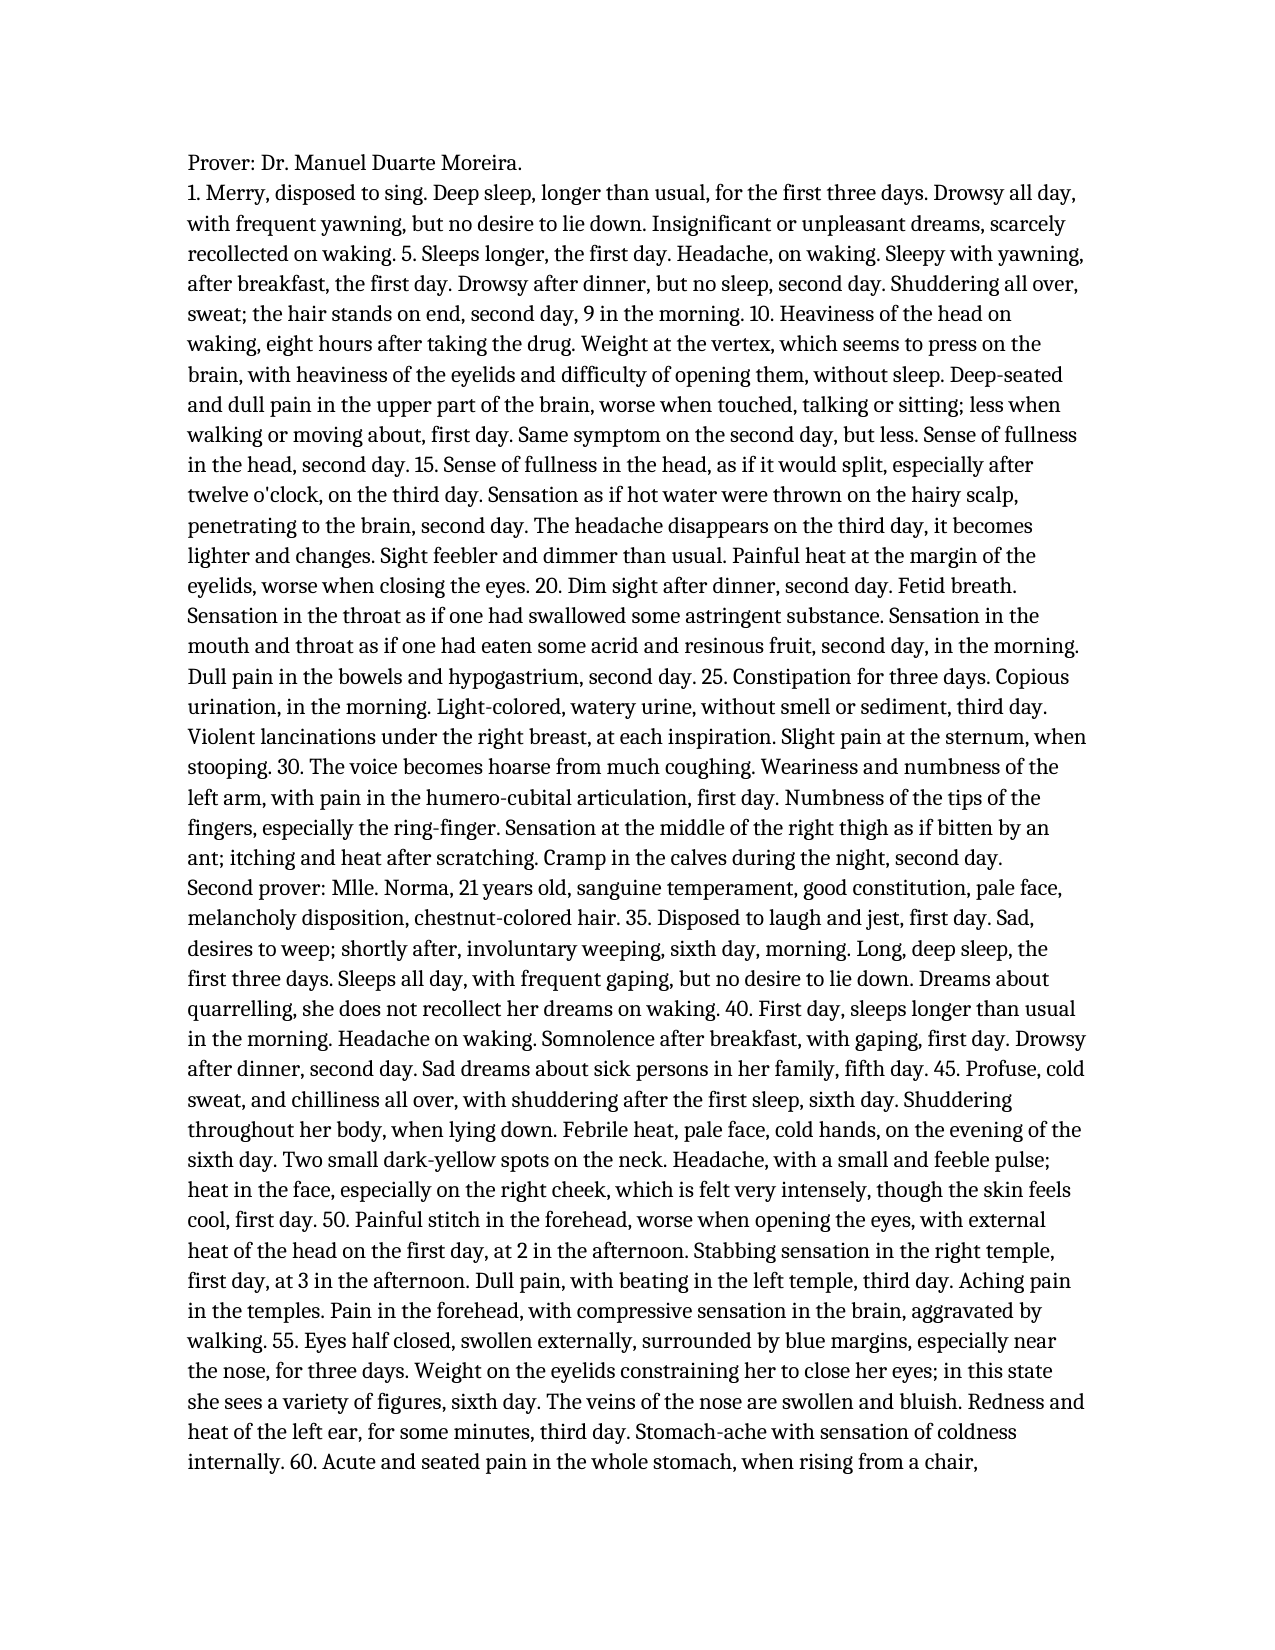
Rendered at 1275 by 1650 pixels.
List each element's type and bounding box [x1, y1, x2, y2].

text [187, 150, 1087, 1475]
